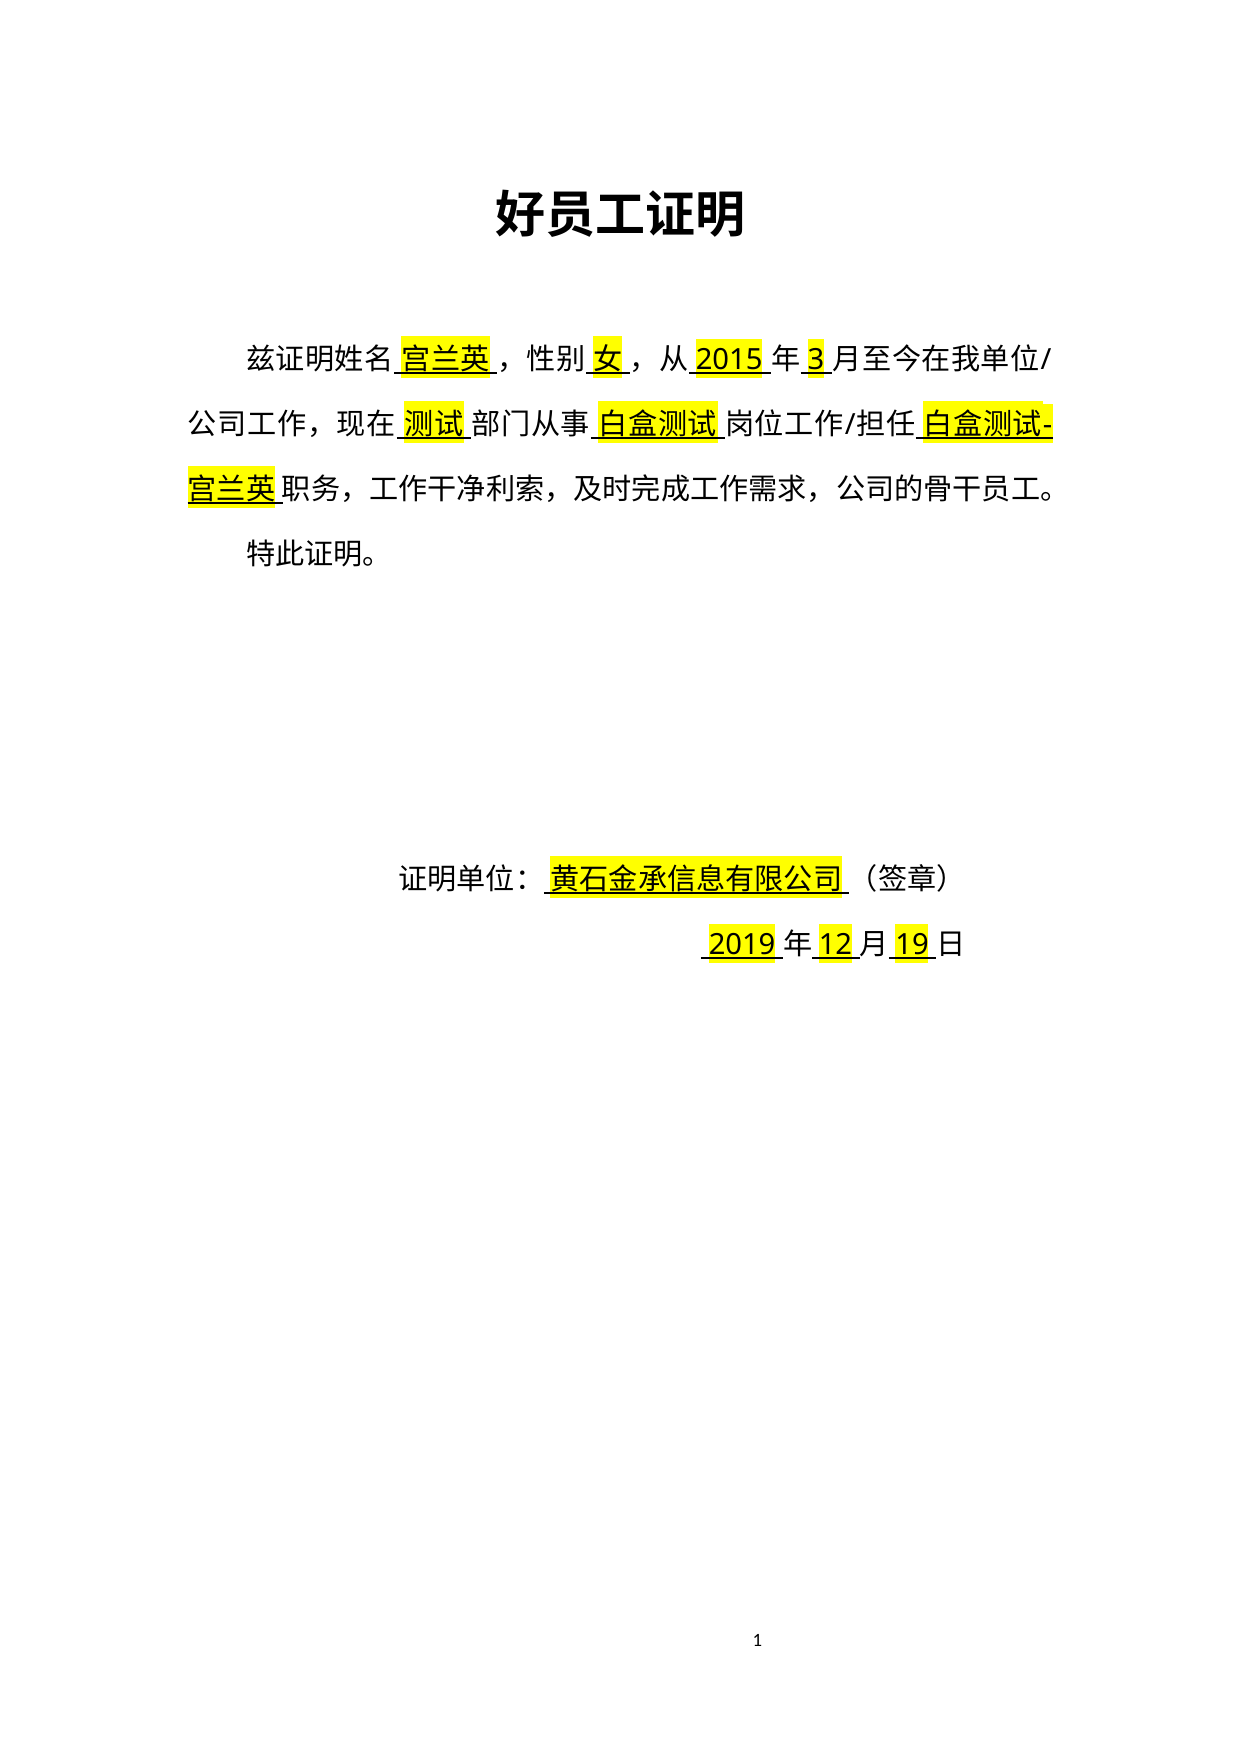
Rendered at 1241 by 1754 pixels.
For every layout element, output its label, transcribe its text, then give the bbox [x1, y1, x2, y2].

text 兹证明姓名 宫兰英 ，性别 女 ，从 2015 年 3 月至今在我单位/公司工作，现在 测试 部门从事 白盒测试 岗位工作/担任 白盒测试-宫兰英 职务，工作干净利索，及时完成工作需求，公司的骨干员工。 [187, 324, 1053, 519]
text 2019 年 12 月 19 日 [187, 909, 965, 974]
text 证明单位： 黄石金承信息有限公司 （签章） [187, 844, 965, 909]
text 特此证明。 [187, 519, 1053, 584]
text 好员工证明 [187, 162, 1053, 259]
